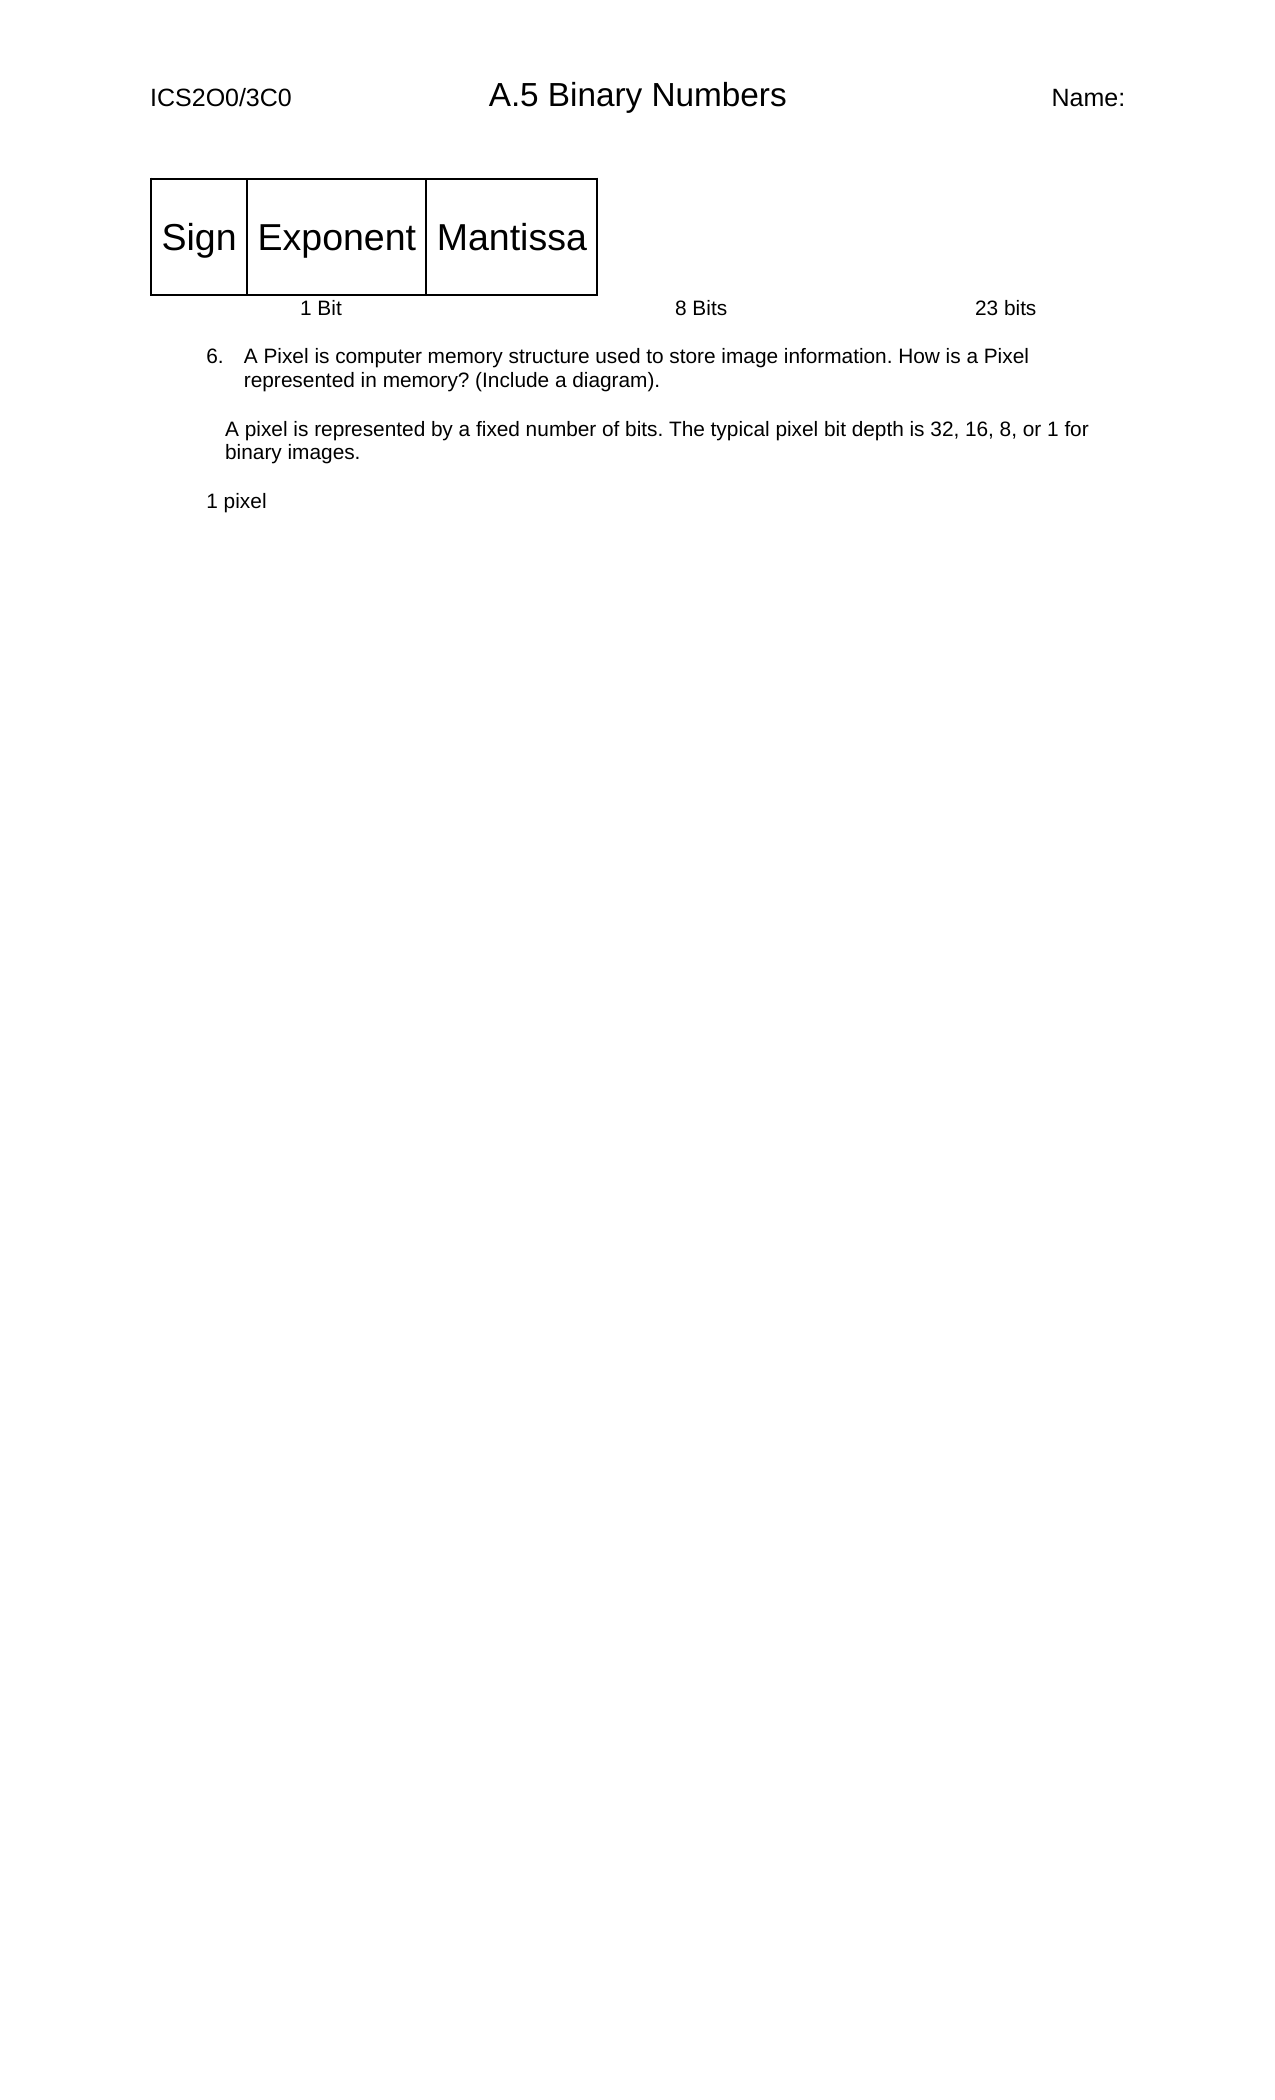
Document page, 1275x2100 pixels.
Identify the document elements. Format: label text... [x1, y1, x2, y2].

list A Pixel is computer memory structure used to store image information. How is a Pixel represented in memory? (Include a diagram). [206, 343, 1125, 391]
text A pixel is represented by a fixed number of bits. The typical pixel bit depth is 32, 16, 8, or 1 for binary images. [225, 416, 1125, 464]
table_header Mantissa [427, 180, 596, 293]
text 1 Bit 8 Bits 23 bits [206, 296, 1125, 319]
text 1 pixel [206, 489, 1125, 513]
table_header Sign [152, 180, 246, 293]
table_header Exponent [248, 180, 425, 293]
